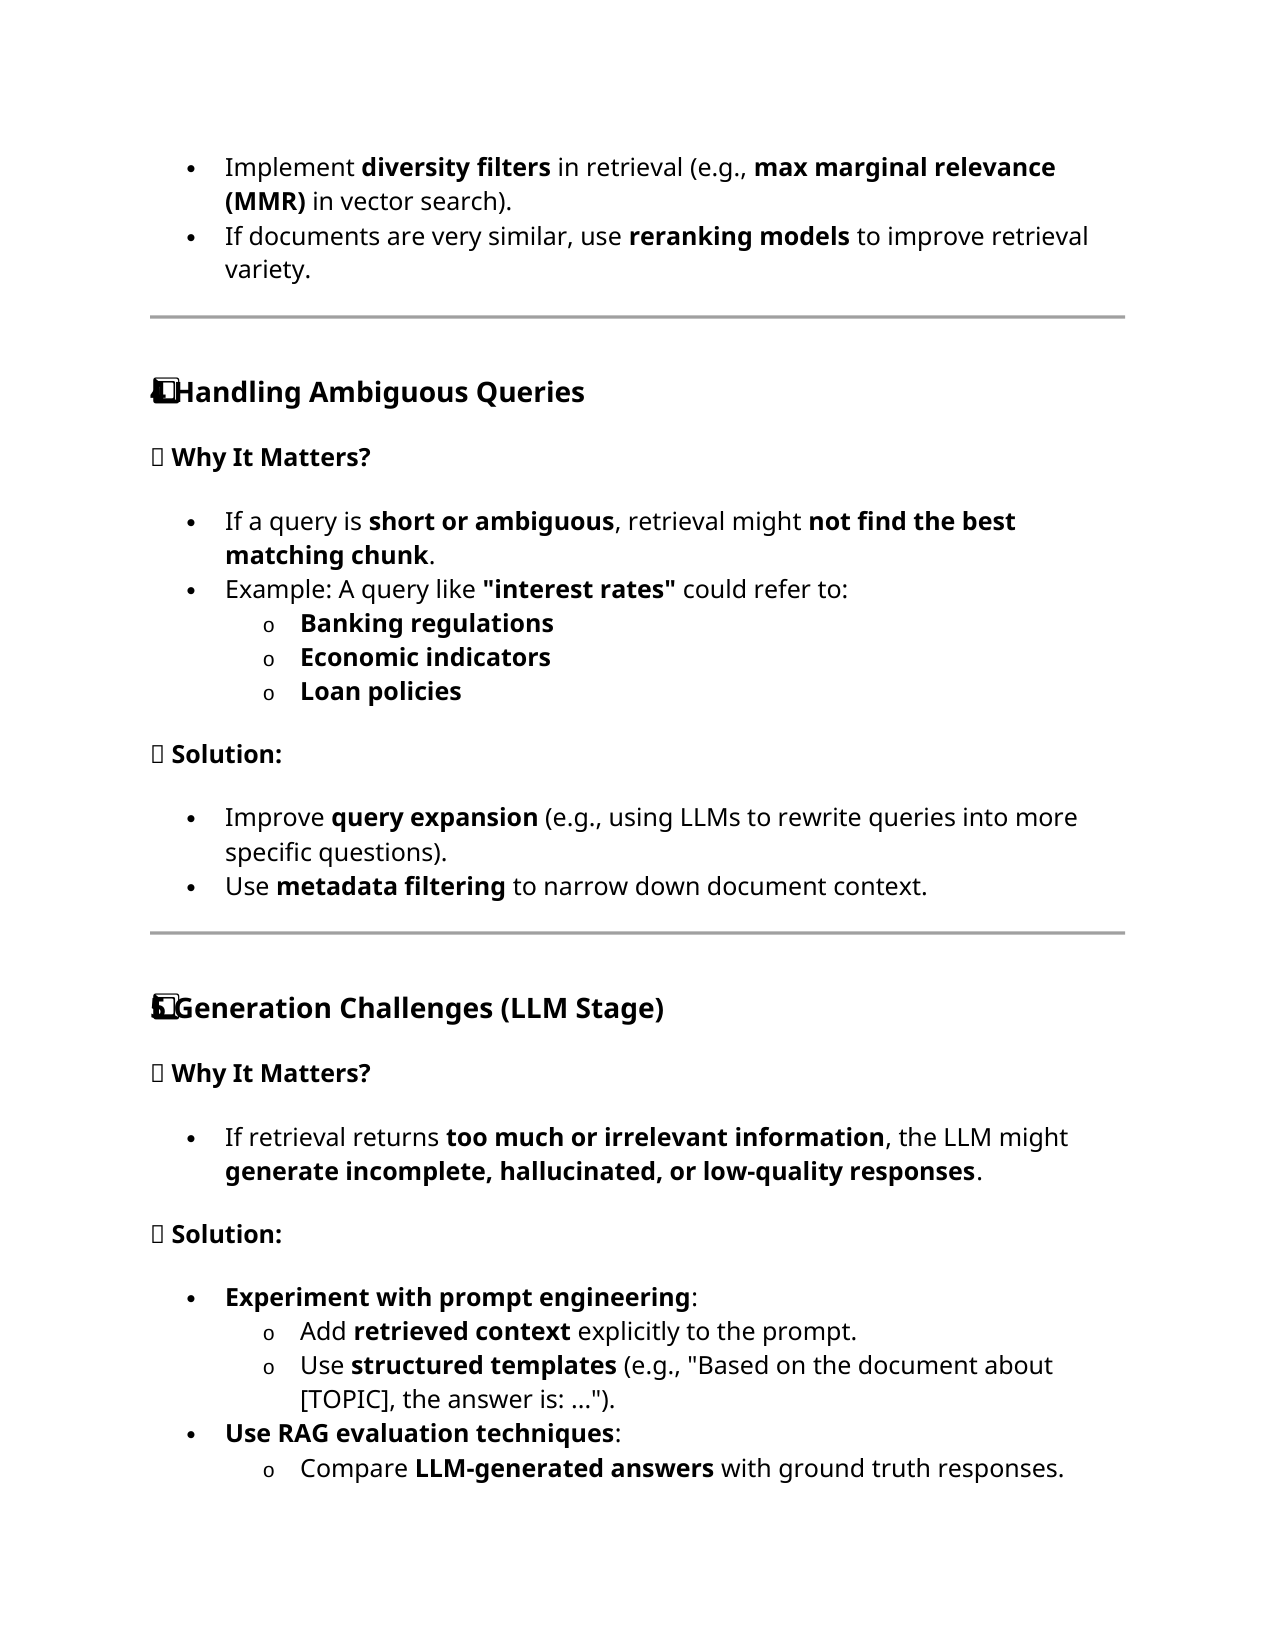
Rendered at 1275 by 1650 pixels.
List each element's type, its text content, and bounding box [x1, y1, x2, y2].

list Experiment with prompt engineering: [187, 1280, 1125, 1314]
text ✅ Why It Matters? [150, 440, 1125, 474]
text 🔹 Solution: [150, 1217, 1125, 1251]
list Use metadata filtering to narrow down document context. [187, 868, 1125, 902]
list Use RAG evaluation techniques: [187, 1416, 1125, 1450]
text ✅ Why It Matters? [150, 1056, 1125, 1090]
list Compare LLM-generated answers with ground truth responses. [262, 1450, 1125, 1484]
list Improve query expansion (e.g., using LLMs to rewrite queries into more specific questions). [187, 800, 1125, 868]
text 4️⃣ Handling Ambiguous Queries [150, 373, 1125, 411]
list Economic indicators [262, 639, 1125, 674]
list If a query is short or ambiguous, retrieval might not find the best matching chunk. [187, 503, 1125, 571]
list Add retrieved context explicitly to the prompt. [262, 1314, 1125, 1348]
list Banking regulations [262, 606, 1125, 639]
list Example: A query like "interest rates" could refer to: [187, 571, 1125, 606]
list If documents are very similar, use reranking models to improve retrieval variety. [187, 218, 1125, 286]
list If retrieval returns too much or irrelevant information, the LLM might generate incomplete, hallucinated, or low-quality responses. [187, 1119, 1125, 1187]
list Implement diversity filters in retrieval (e.g., max marginal relevance (MMR) in vector search). [187, 150, 1125, 218]
text 5️⃣ Generation Challenges (LLM Stage) [150, 989, 1125, 1027]
list Loan policies [262, 674, 1125, 708]
text 🔹 Solution: [150, 737, 1125, 771]
list Use structured templates (e.g., "Based on the document about [TOPIC], the answer is: ..."). [262, 1348, 1125, 1416]
